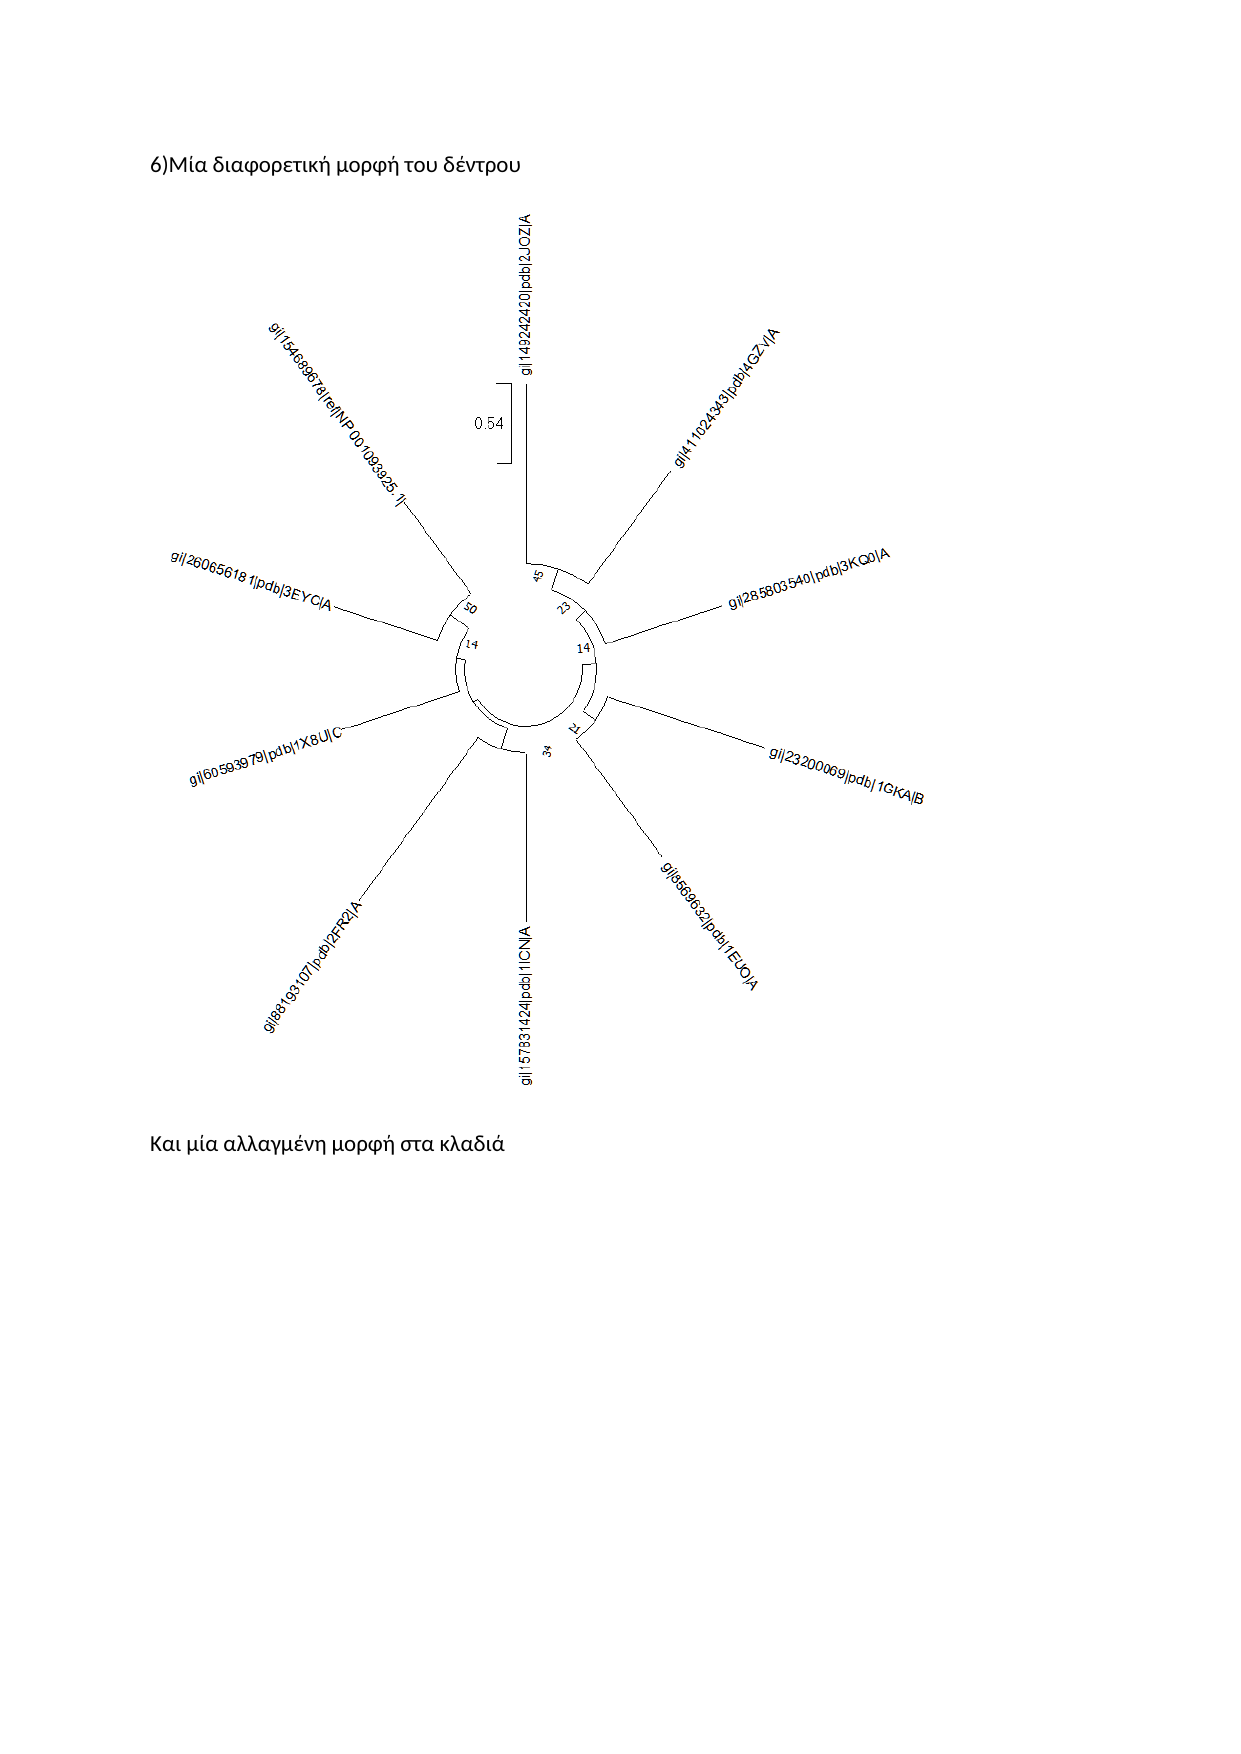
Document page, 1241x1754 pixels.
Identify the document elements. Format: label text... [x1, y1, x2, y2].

picture [150, 196, 975, 1110]
text 6)Μία διαφορετική μορφή του δέντρου [150, 150, 1090, 178]
text Και μία αλλαγμένη μορφή στα κλαδιά [150, 1129, 1090, 1157]
